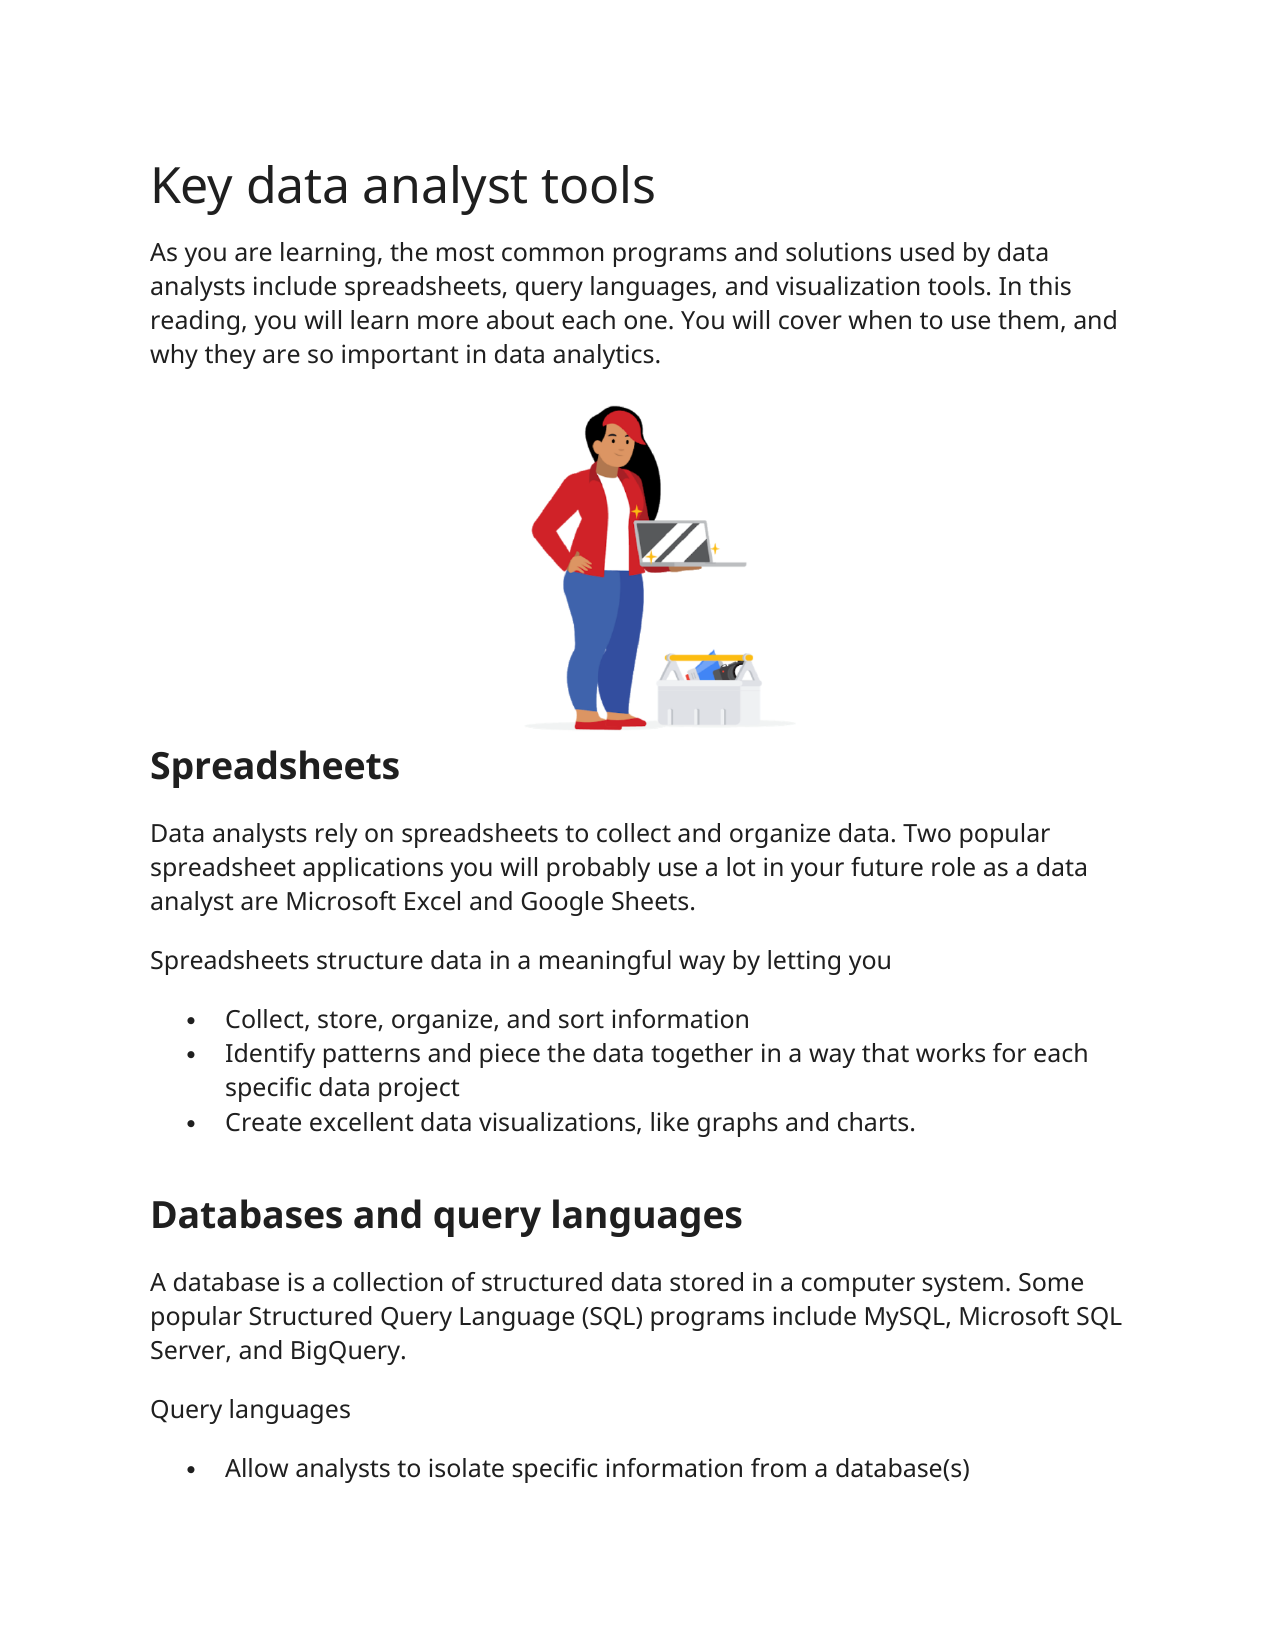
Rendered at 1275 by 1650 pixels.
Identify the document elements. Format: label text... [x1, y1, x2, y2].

text Data analysts rely on spreadsheets to collect and organize data. Two popular spreadsheet applications you will probably use a lot in your future role as a data analyst are Microsoft Excel and Google Sheets. [150, 816, 1125, 918]
text Query languages [150, 1391, 1125, 1426]
text Spreadsheets [150, 740, 1125, 791]
text Databases and query languages [150, 1188, 1125, 1239]
text A database is a collection of structured data stored in a computer system. Some popular Structured Query Language (SQL) programs include MySQL, Microsoft SQL Server, and BigQuery. [150, 1264, 1125, 1366]
picture [150, 396, 1125, 740]
list Allow analysts to isolate specific information from a database(s) [187, 1451, 1125, 1484]
list Create excellent data visualizations, like graphs and charts. [187, 1104, 1125, 1138]
list Collect, store, organize, and sort information [187, 1002, 1125, 1036]
text As you are learning, the most common programs and solutions used by data analysts include spreadsheets, query languages, and visualization tools. In this reading, you will learn more about each one. You will cover when to use them, and why they are so important in data analytics. [150, 235, 1125, 371]
text Spreadsheets structure data in a meaningful way by letting you [150, 943, 1125, 977]
text Key data analyst tools [150, 150, 1125, 218]
list Identify patterns and piece the data together in a way that works for each specific data project [187, 1036, 1125, 1104]
